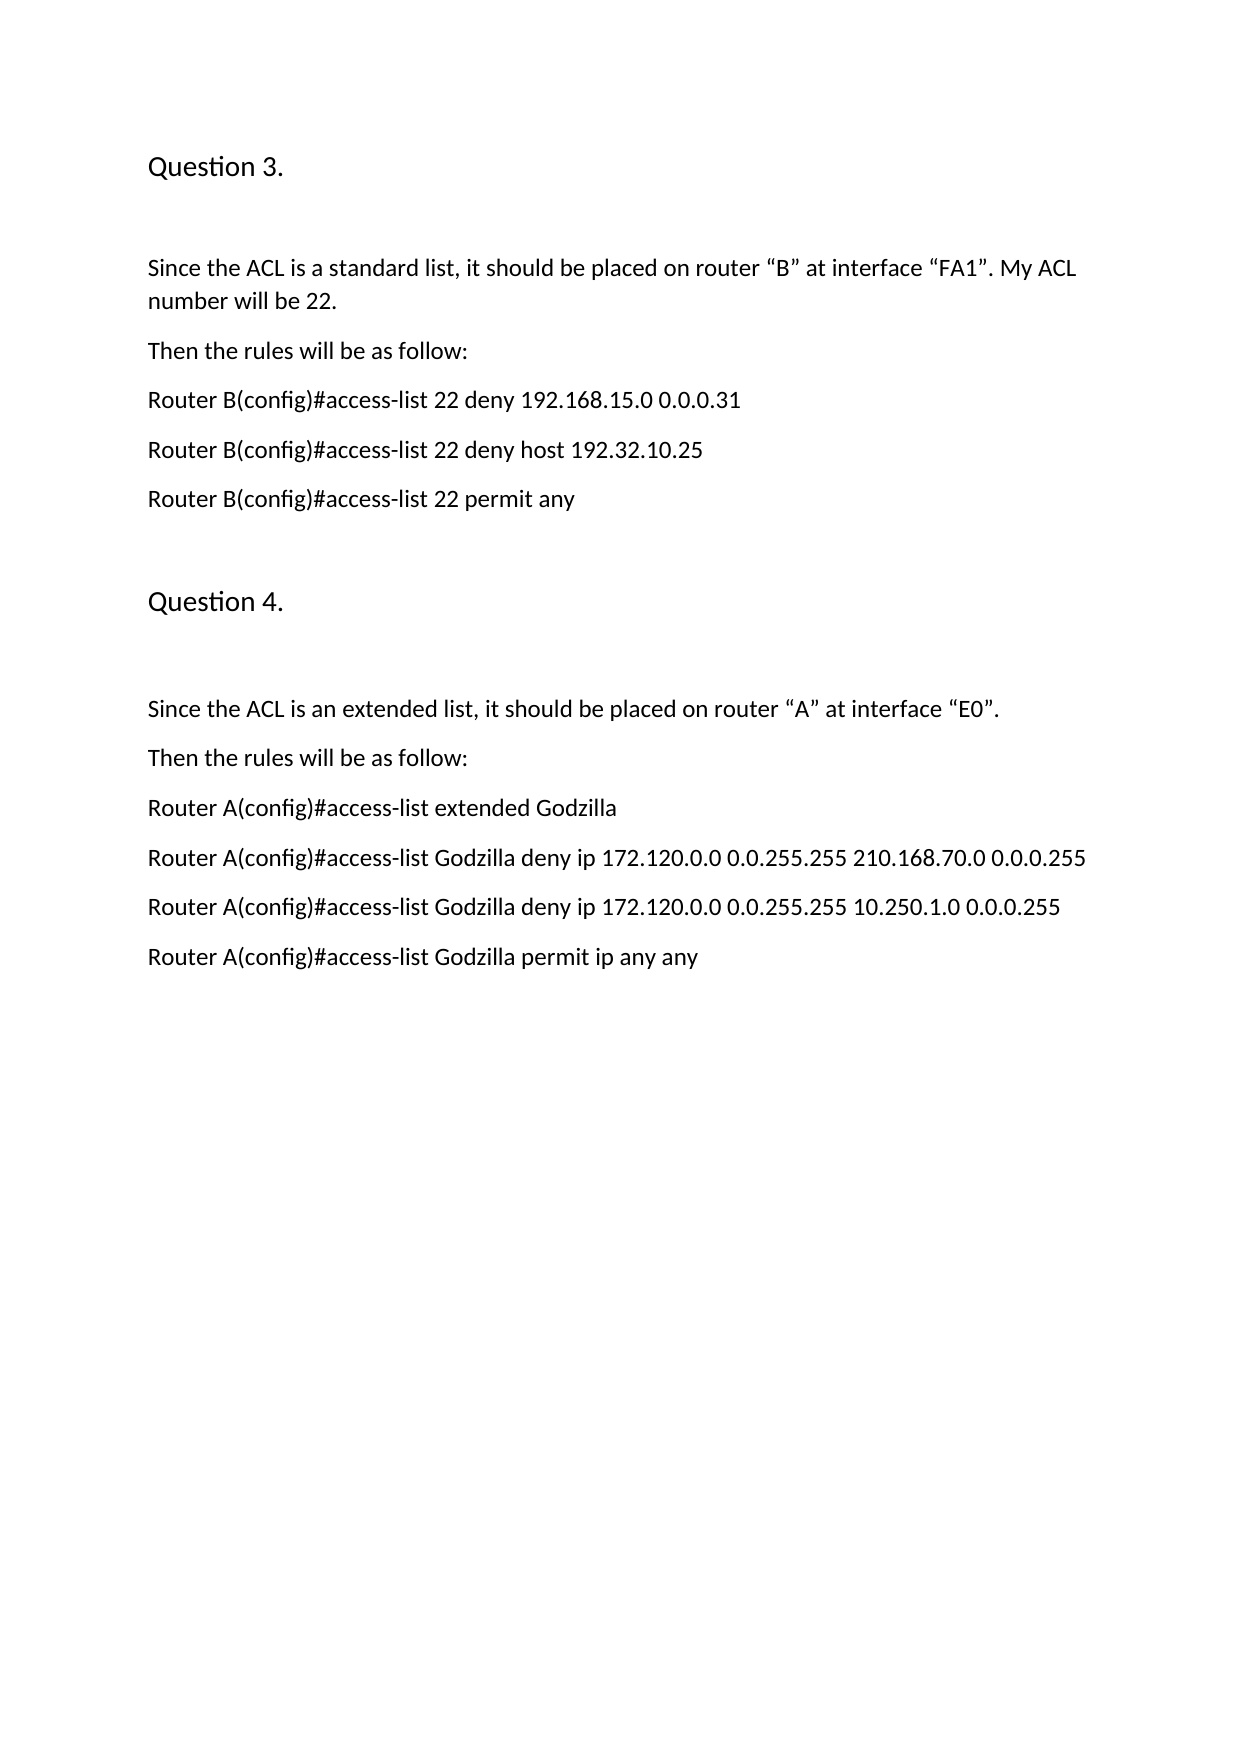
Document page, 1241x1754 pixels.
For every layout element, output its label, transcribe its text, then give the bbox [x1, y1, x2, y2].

text Question 4. [148, 583, 1093, 618]
text Router B(config)#access-list 22 permit any [148, 483, 1093, 514]
text Router A(config)#access-list Godzilla permit ip any any [148, 941, 1093, 971]
text Since the ACL is an extended list, it should be placed on router “A” at interface “E0”. [148, 693, 1093, 723]
text Question 3. [148, 148, 1093, 183]
text Router A(config)#access-list Godzilla deny ip 172.120.0.0 0.0.255.255 210.168.70.0 0.0.0.255 [148, 842, 1093, 872]
text Since the ACL is a standard list, it should be placed on router “B” at interface “FA1”. My ACL number will be 22. [148, 252, 1093, 316]
text Then the rules will be as follow: [148, 335, 1093, 365]
text Then the rules will be as follow: [148, 742, 1093, 773]
text Router B(config)#access-list 22 deny 192.168.15.0 0.0.0.31 [148, 384, 1093, 415]
text Router A(config)#access-list extended Godzilla [148, 792, 1093, 823]
text Router A(config)#access-list Godzilla deny ip 172.120.0.0 0.0.255.255 10.250.1.0 0.0.0.255 [148, 891, 1093, 922]
text Router B(config)#access-list 22 deny host 192.32.10.25 [148, 434, 1093, 464]
